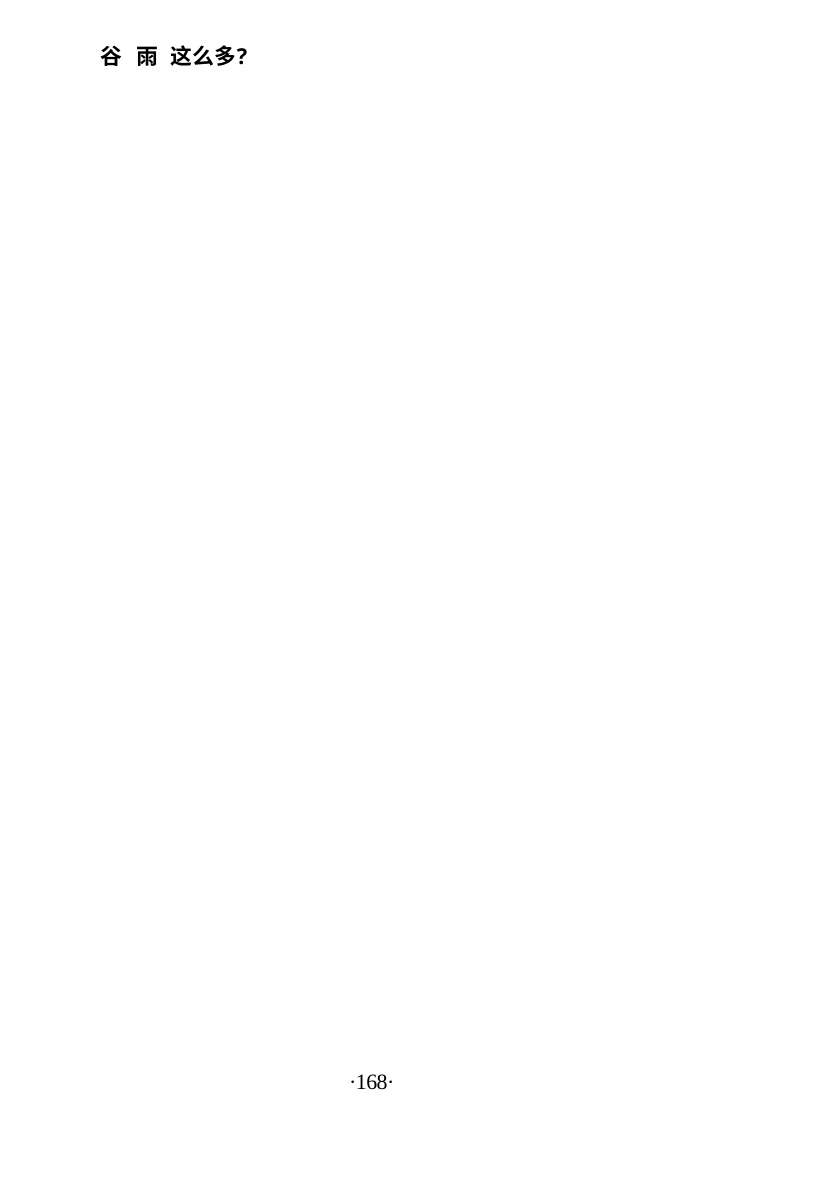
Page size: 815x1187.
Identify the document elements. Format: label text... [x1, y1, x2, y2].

text 谷 雨 这么多? [100, 42, 692, 70]
